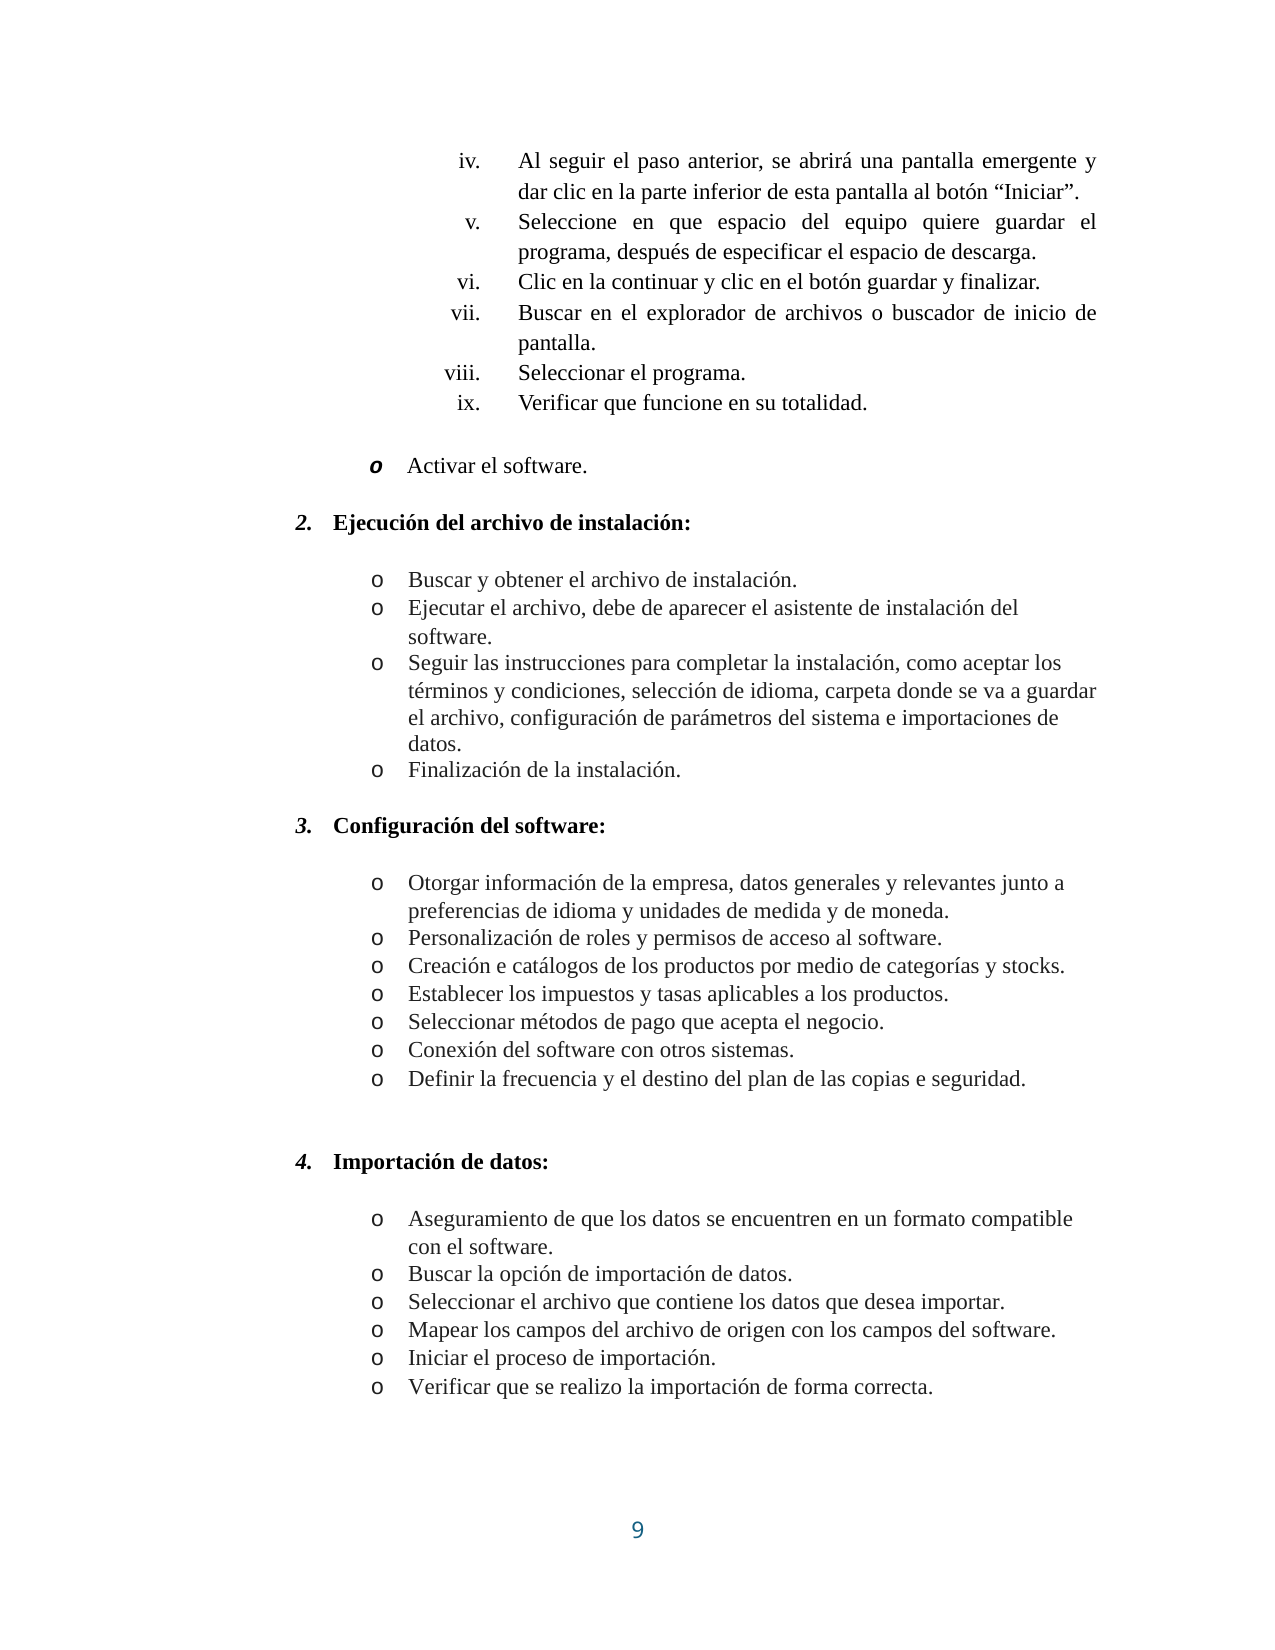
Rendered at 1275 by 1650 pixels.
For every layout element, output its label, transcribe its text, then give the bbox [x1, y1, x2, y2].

list Ejecutar el archivo, debe de aparecer el asistente de instalación del software. [370, 594, 1098, 649]
list Creación e catálogos de los productos por medio de categorías y stocks. [370, 952, 1098, 980]
list Establecer los impuestos y tasas aplicables a los productos. [370, 980, 1098, 1008]
list Buscar y obtener el archivo de instalación. [370, 566, 1098, 594]
list Conexión del software con otros sistemas. [370, 1036, 1098, 1065]
list Ejecución del archivo de instalación: [295, 509, 1098, 536]
list Iniciar el proceso de importación. [370, 1344, 1098, 1373]
list Verificar que funcione en su totalidad. [480, 389, 1098, 416]
list Mapear los campos del archivo de origen con los campos del software. [370, 1316, 1098, 1344]
list Aseguramiento de que los datos se encuentren en un formato compatible con el software. [370, 1205, 1098, 1260]
list Configuración del software: [295, 812, 1098, 838]
list Seleccionar el archivo que contiene los datos que desea importar. [370, 1288, 1098, 1316]
list Verificar que se realizo la importación de forma correcta. [370, 1373, 1098, 1401]
list Seleccionar el programa. [480, 359, 1098, 385]
list Buscar en el explorador de archivos o buscador de inicio de pantalla. [480, 299, 1098, 355]
list Al seguir el paso anterior, se abrirá una pantalla emergente y dar clic en la parte inferior de esta pantalla al botón “Iniciar”. [480, 148, 1098, 204]
list Seleccionar métodos de pago que acepta el negocio. [370, 1008, 1098, 1036]
list Activar el software. [369, 452, 1098, 481]
list Buscar la opción de importación de datos. [370, 1260, 1098, 1288]
list Seleccione en que espacio del equipo quiere guardar el programa, después de especificar el espacio de descarga. [480, 208, 1098, 264]
list Finalización de la instalación. [370, 756, 1098, 784]
list Otorgar información de la empresa, datos generales y relevantes junto a preferencias de idioma y unidades de medida y de moneda. [370, 869, 1098, 923]
list Clic en la continuar y clic en el botón guardar y finalizar. [480, 268, 1098, 295]
list Definir la frecuencia y el destino del plan de las copias e seguridad. [370, 1065, 1098, 1093]
list Seguir las instrucciones para completar la instalación, como aceptar los términos y condiciones, selección de idioma, carpeta donde se va a guardar el archivo, configuración de parámetros del sistema e importaciones de datos. [370, 649, 1098, 756]
list Personalización de roles y permisos de acceso al software. [370, 923, 1098, 952]
list Importación de datos: [295, 1148, 1098, 1175]
